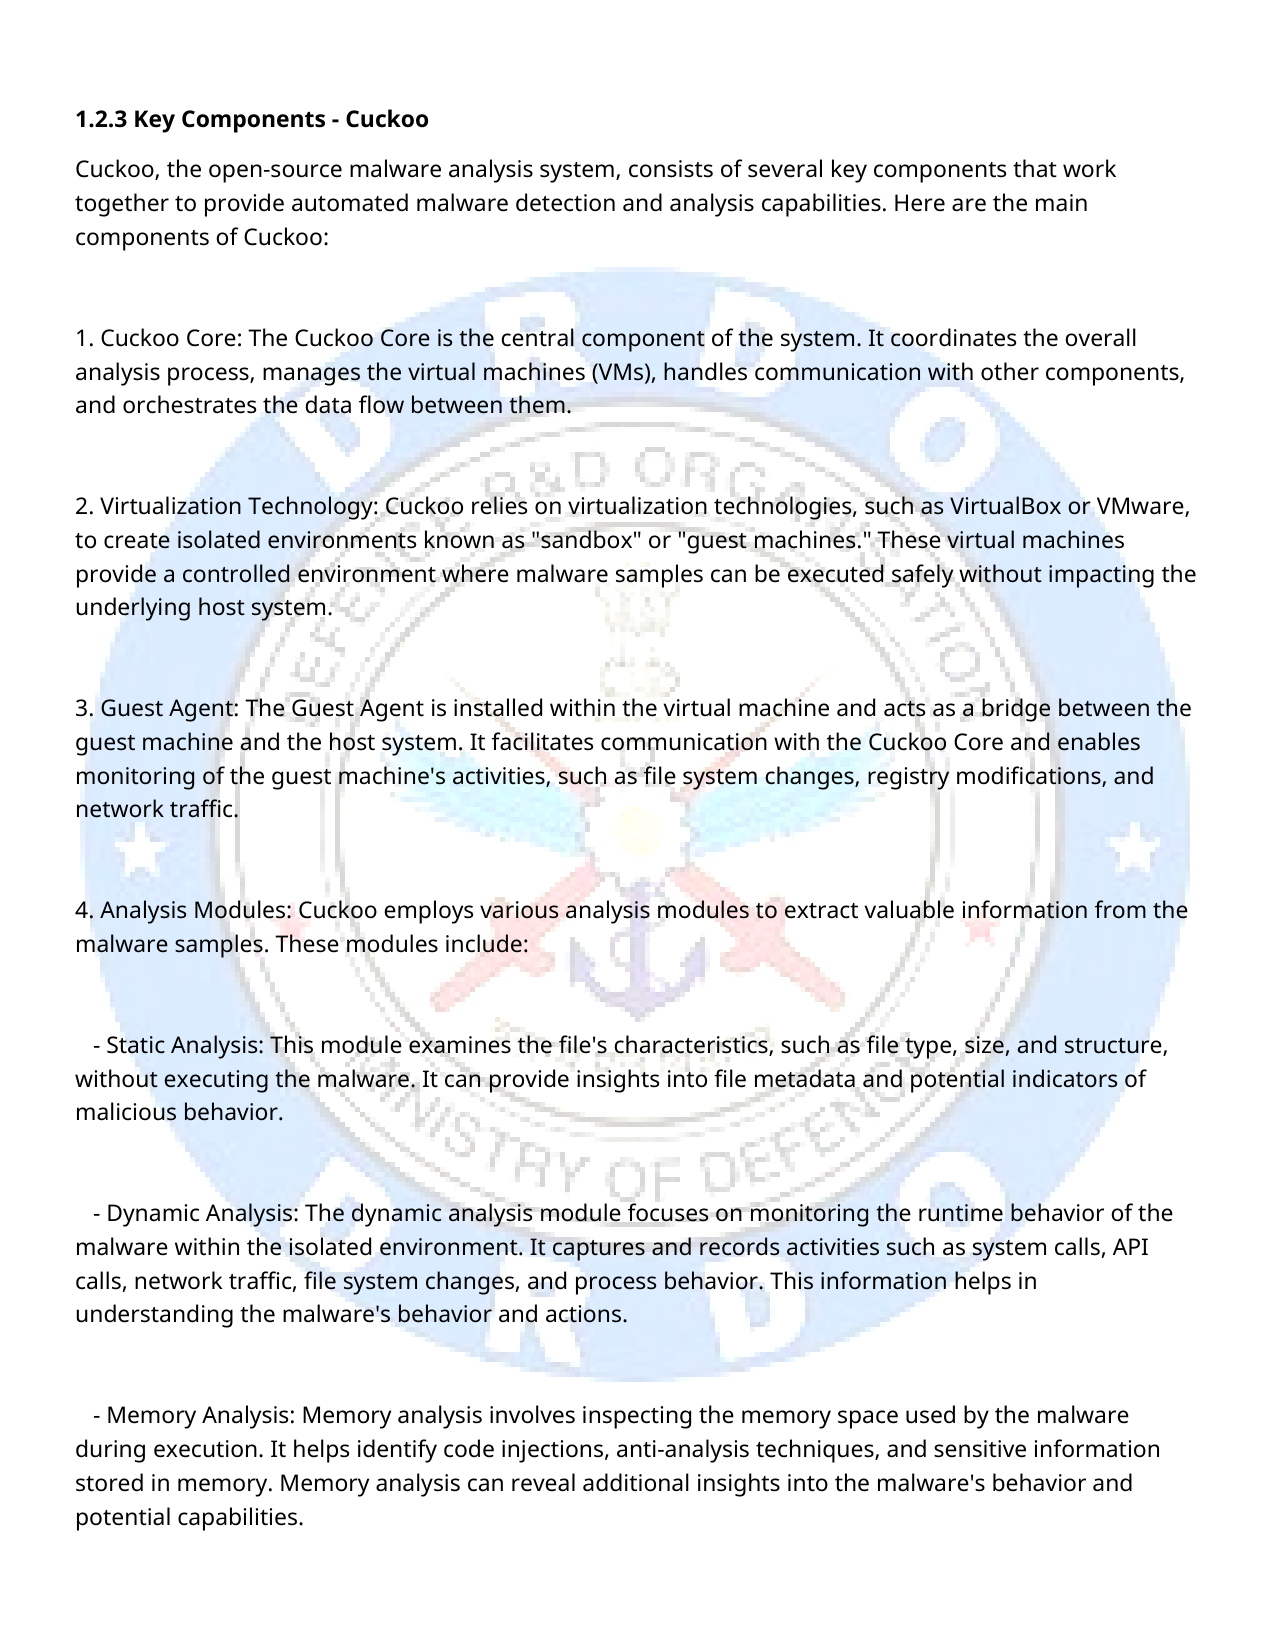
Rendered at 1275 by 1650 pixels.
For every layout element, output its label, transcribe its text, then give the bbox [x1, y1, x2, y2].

text - Memory Analysis: Memory analysis involves inspecting the memory space used by the malware during execution. It helps identify code injections, anti-analysis techniques, and sensitive information stored in memory. Memory analysis can reveal additional insights into the malware's behavior and potential capabilities. [75, 1399, 1200, 1532]
text 1. Cuckoo Core: The Cuckoo Core is the central component of the system. It coordinates the overall analysis process, manages the virtual machines (VMs), handles communication with other components, and orchestrates the data flow between them. [75, 322, 1200, 421]
text 1.2.3 Key Components - Cuckoo [75, 103, 1200, 134]
text 3. Guest Agent: The Guest Agent is installed within the virtual machine and acts as a bridge between the guest machine and the host system. It facilitates communication with the Cuckoo Core and enables monitoring of the guest machine's activities, such as file system changes, registry modifications, and network traffic. [75, 692, 1200, 825]
text - Dynamic Analysis: The dynamic analysis module focuses on monitoring the runtime behavior of the malware within the isolated environment. It captures and records activities such as system calls, API calls, network traffic, file system changes, and process behavior. This information helps in understanding the malware's behavior and actions. [75, 1197, 1200, 1330]
text Cuckoo, the open-source malware analysis system, consists of several key components that work together to provide automated malware detection and analysis capabilities. Here are the main components of Cuckoo: [75, 153, 1200, 252]
text 4. Analysis Modules: Cuckoo employs various analysis modules to extract valuable information from the malware samples. These modules include: [75, 894, 1200, 959]
text 2. Virtualization Technology: Cuckoo relies on virtualization technologies, such as VirtualBox or VMware, to create isolated environments known as "sandbox" or "guest machines." These virtual machines provide a controlled environment where malware samples can be executed safely without impacting the underlying host system. [75, 490, 1200, 623]
text - Static Analysis: This module examines the file's characteristics, such as file type, size, and structure, without executing the malware. It can provide insights into file metadata and potential indicators of malicious behavior. [75, 1029, 1200, 1128]
